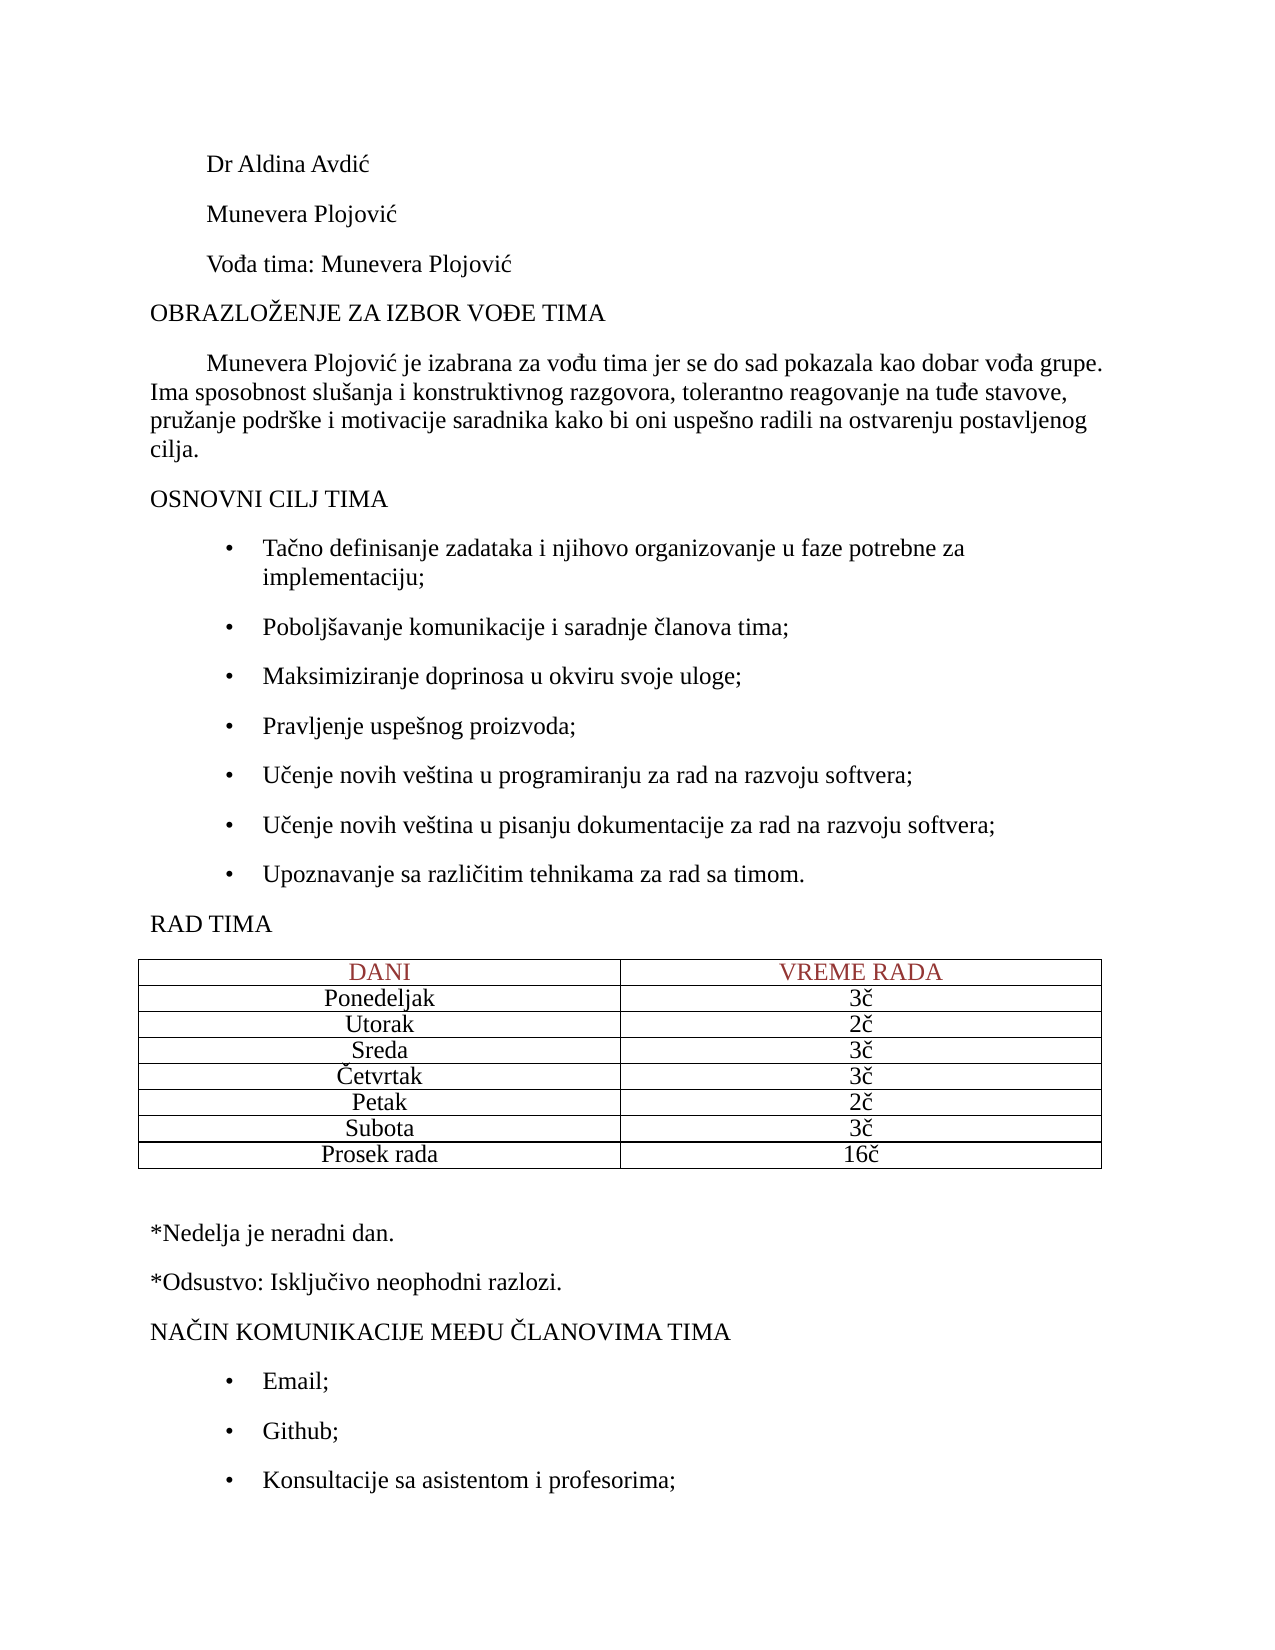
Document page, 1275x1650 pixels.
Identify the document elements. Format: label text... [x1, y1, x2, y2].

list Github; [225, 1416, 1125, 1445]
table_cell 2č [621, 1012, 1101, 1037]
list Učenje novih veština u programiranju za rad na razvoju softvera; [225, 761, 1125, 789]
text *Odsustvo: Isključivo neophodni razlozi. [150, 1268, 1125, 1296]
text NAČIN KOMUNIKACIJE MEĐU ČLANOVIMA TIMA [150, 1317, 1125, 1346]
table_cell 3č [621, 1064, 1101, 1089]
list Učenje novih veština u pisanju dokumentacije za rad na razvoju softvera; [225, 810, 1125, 839]
table_cell 3č [621, 986, 1101, 1011]
text RAD TIMA [150, 909, 1125, 938]
table_cell Subota [139, 1116, 620, 1141]
table_cell 2č [621, 1090, 1101, 1115]
list Upoznavanje sa različitim tehnikama za rad sa timom. [225, 860, 1125, 889]
table_cell Petak [139, 1090, 620, 1115]
list Konsultacije sa asistentom i profesorima; [225, 1466, 1125, 1495]
table_header DANI [139, 960, 620, 985]
list Poboljšavanje komunikacije i saradnje članova tima; [225, 612, 1125, 641]
list Maksimiziranje doprinosa u okviru svoje uloge; [225, 662, 1125, 690]
table_cell Utorak [139, 1012, 620, 1037]
table_cell 16č [621, 1143, 1101, 1167]
table_cell Ponedeljak [139, 986, 620, 1011]
table_cell Sreda [139, 1038, 620, 1063]
table_cell 3č [621, 1038, 1101, 1063]
text Dr Aldina Avdić [150, 150, 1125, 179]
list Pravljenje uspešnog proizvoda; [225, 711, 1125, 740]
text Vođa tima: Munevera Plojović [150, 249, 1125, 278]
table_cell 3č [621, 1116, 1101, 1141]
table_cell Četvrtak [139, 1064, 620, 1089]
list Email; [225, 1367, 1125, 1396]
table_cell Prosek rada [139, 1143, 620, 1167]
text Munevera Plojović je izabrana za vođu tima jer se do sad pokazala kao dobar vođa grupe. Ima sposobnost slušanja i konstruktivnog razgovora, tolerantno reagovanje na tuđe stavove, pružanje podrške i motivacije saradnika kako bi oni uspešno radili na ostvarenju postavljenog cilja. [150, 348, 1125, 463]
text *Nedelja je neradni dan. [150, 1218, 1125, 1247]
text OSNOVNI CILJ TIMA [150, 484, 1125, 513]
text Munevera Plojović [150, 199, 1125, 228]
list Tačno definisanje zadataka i njihovo organizovanje u faze potrebne za implementaciju; [225, 534, 1125, 591]
table_header VREME RADA [621, 960, 1101, 985]
text OBRAZLOŽENJE ZA IZBOR VOĐE TIMA [150, 299, 1125, 327]
